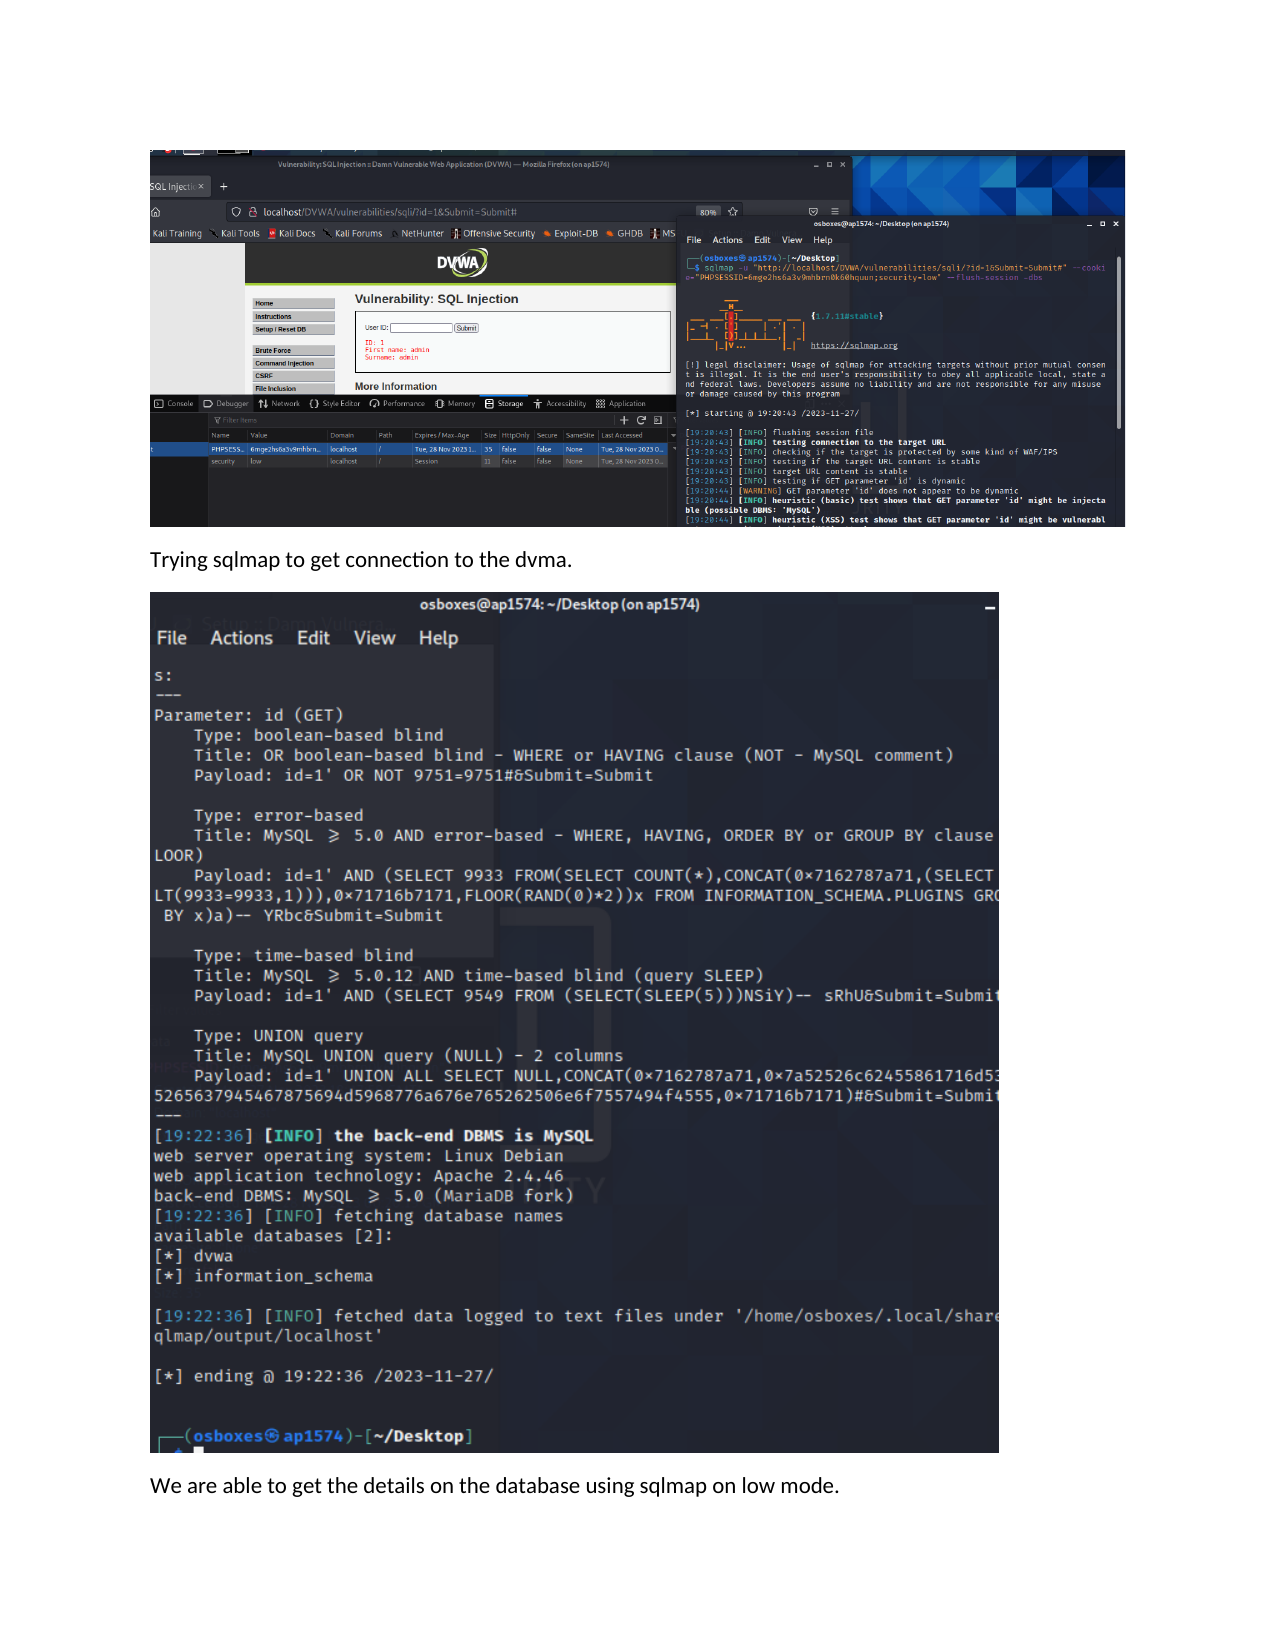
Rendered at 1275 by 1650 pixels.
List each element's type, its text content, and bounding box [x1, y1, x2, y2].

picture [150, 150, 1125, 527]
text Trying sqlmap to get connection to the dvma. [150, 546, 1125, 573]
text We are able to get the details on the database using sqlmap on low mode. [150, 1471, 1125, 1499]
picture [150, 592, 999, 1453]
